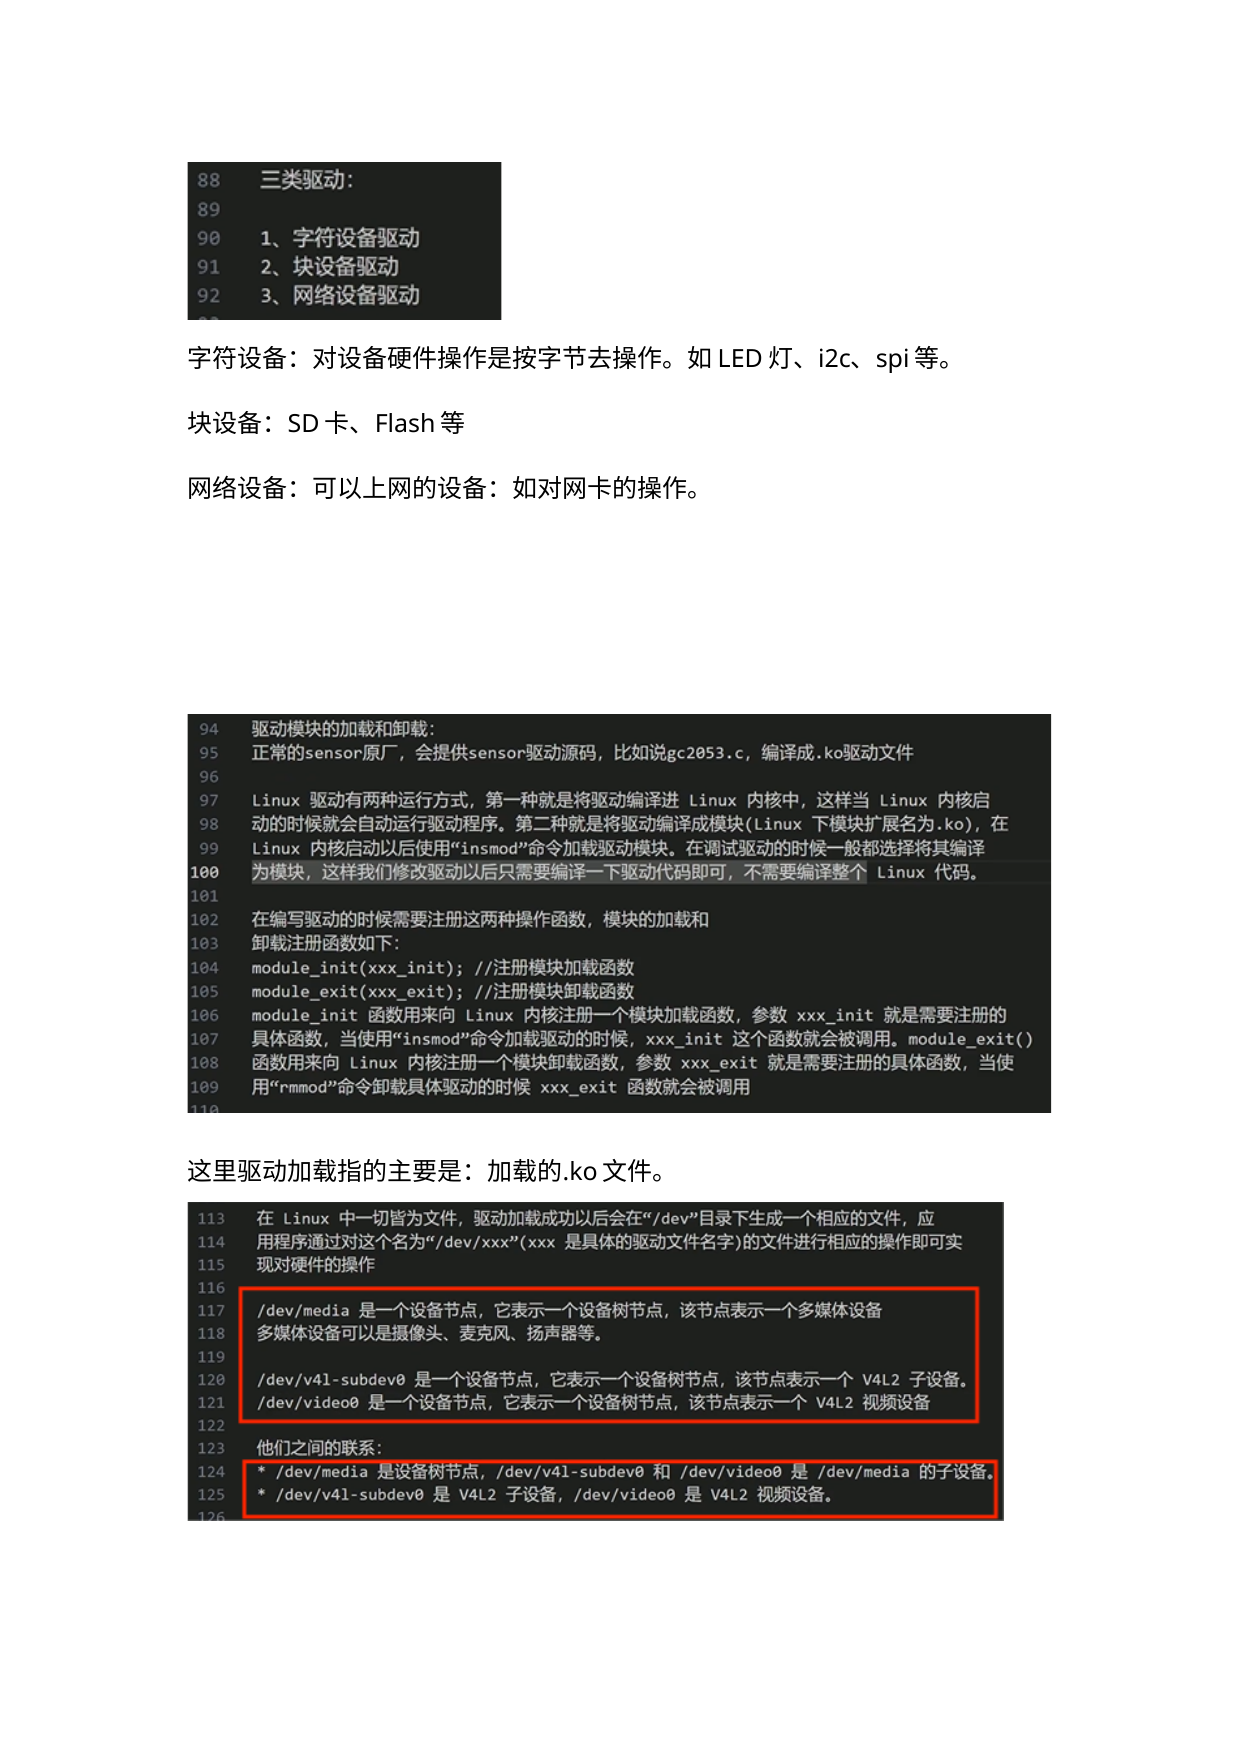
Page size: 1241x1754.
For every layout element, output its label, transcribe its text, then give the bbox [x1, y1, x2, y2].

text 块设备：SD卡、Flash等 [187, 389, 1053, 454]
picture [187, 162, 502, 320]
text 网络设备：可以上网的设备：如对网卡的操作。 [187, 454, 1053, 519]
picture [187, 714, 1052, 1113]
picture [187, 1202, 1004, 1521]
text 字符设备：对设备硬件操作是按字节去操作。如LED灯、i2c、spi等。 [187, 324, 1053, 389]
text 这里驱动加载指的主要是：加载的.ko文件。 [187, 1137, 1053, 1202]
